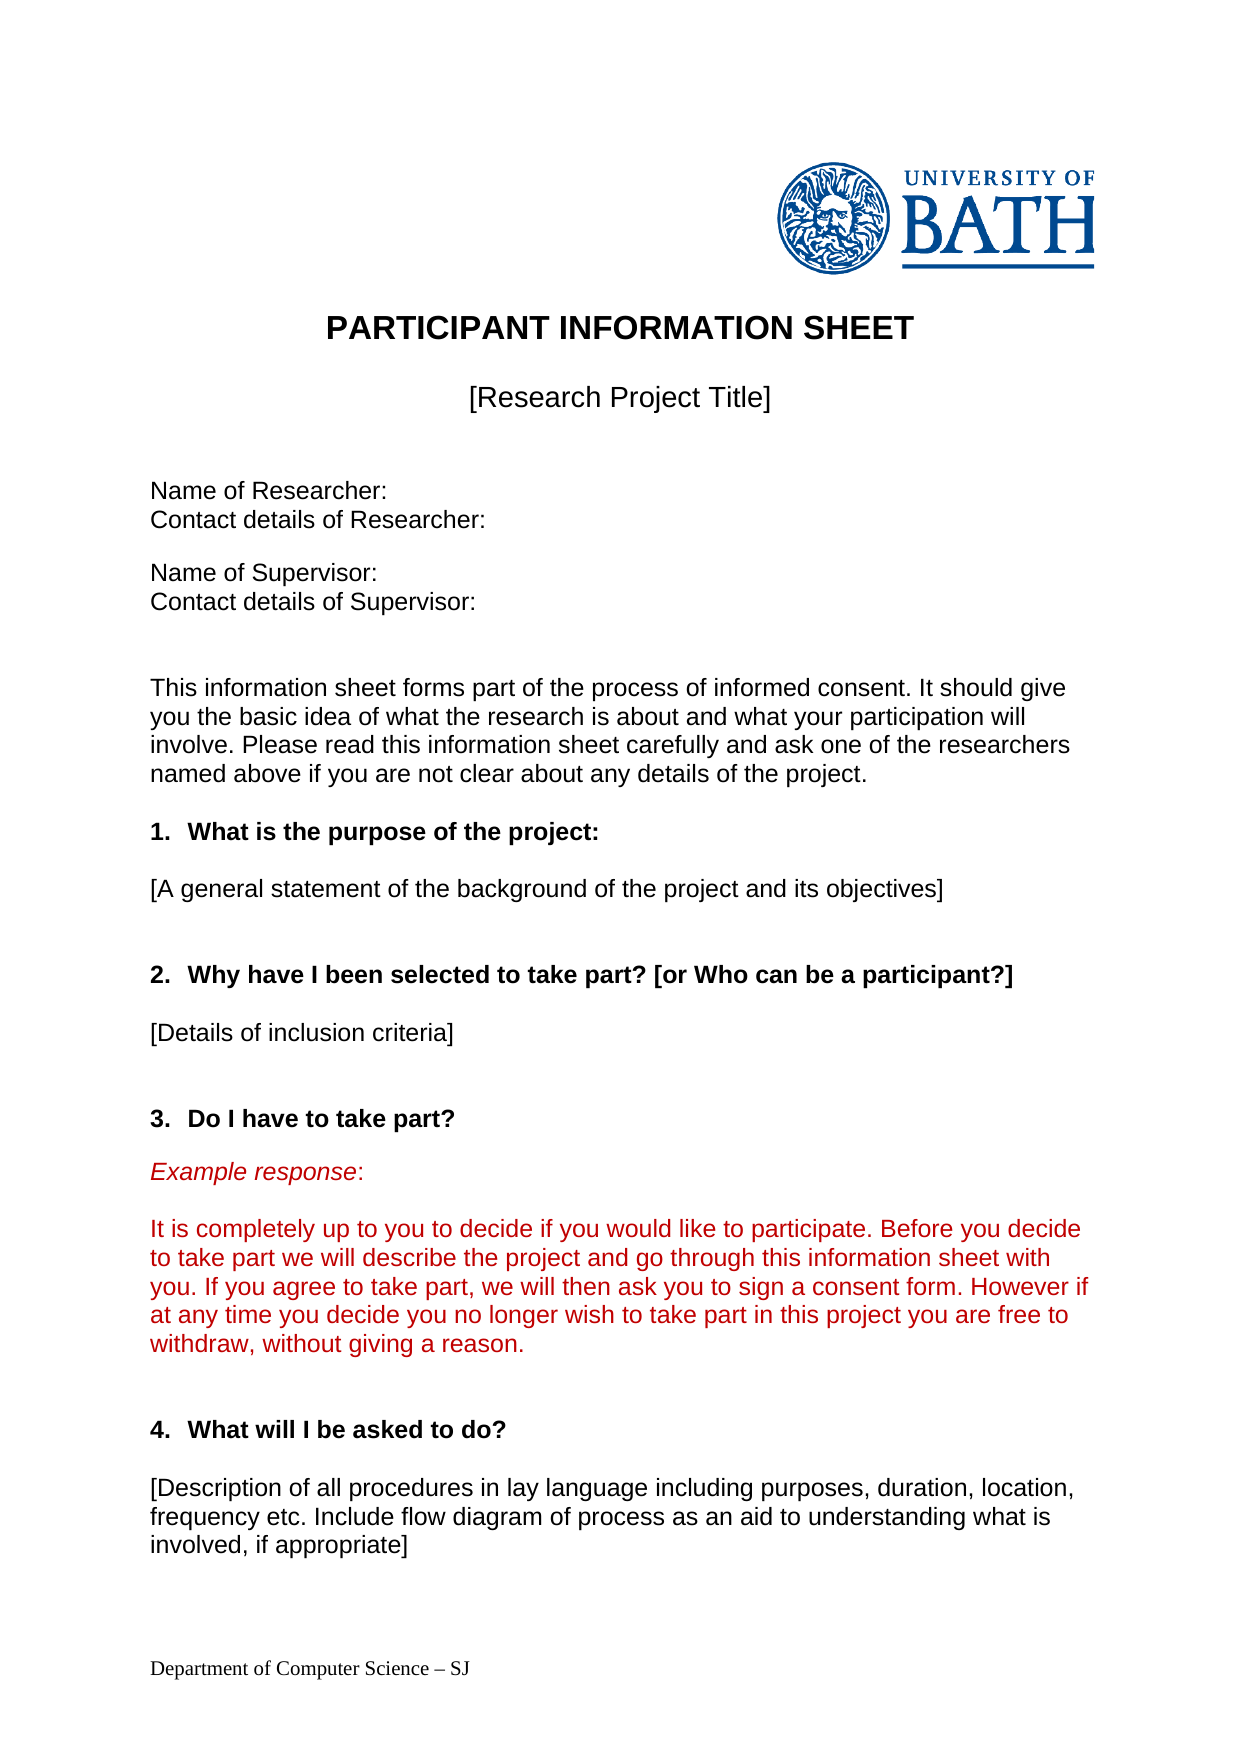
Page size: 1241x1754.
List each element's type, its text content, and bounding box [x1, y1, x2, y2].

subtitle PARTICIPANT INFORMATION SHEET [150, 308, 1090, 347]
text [Description of all procedures in lay language including purposes, duration, location, frequency etc. Include flow diagram of process as an aid to understanding what is involved, if appropriate] [150, 1473, 1090, 1559]
list What is the purpose of the project: [150, 816, 1090, 845]
text [Details of inclusion criteria] [150, 1018, 1090, 1046]
text Name of Supervisor: [150, 558, 1090, 586]
text Example response: [150, 1157, 1090, 1186]
text [A general statement of the background of the project and its objectives] [150, 874, 1090, 903]
list Do I have to take part? [150, 1104, 1090, 1133]
list What will I be asked to do? [150, 1416, 1090, 1444]
text This information sheet forms part of the process of informed consent. It should give you the basic idea of what the research is about and what your participation will involve. Please read this information sheet carefully and ask one of the researchers named above if you are not clear about any details of the project. [150, 673, 1090, 788]
text Contact details of Supervisor: [150, 586, 1090, 615]
text Contact details of Researcher: [150, 505, 1090, 534]
text [Research Project Title] [150, 380, 1090, 414]
list Why have I been selected to take part? [or Who can be a participant?] [150, 960, 1090, 989]
picture [768, 152, 1094, 278]
text Name of Researcher: [150, 476, 1090, 505]
text It is completely up to you to decide if you would like to participate. Before you decide to take part we will describe the project and go through this information sheet with you. If you agree to take part, we will then ask you to sign a consent form. However if at any time you decide you no longer wish to take part in this project you are free to withdraw, without giving a reason. [150, 1214, 1090, 1358]
